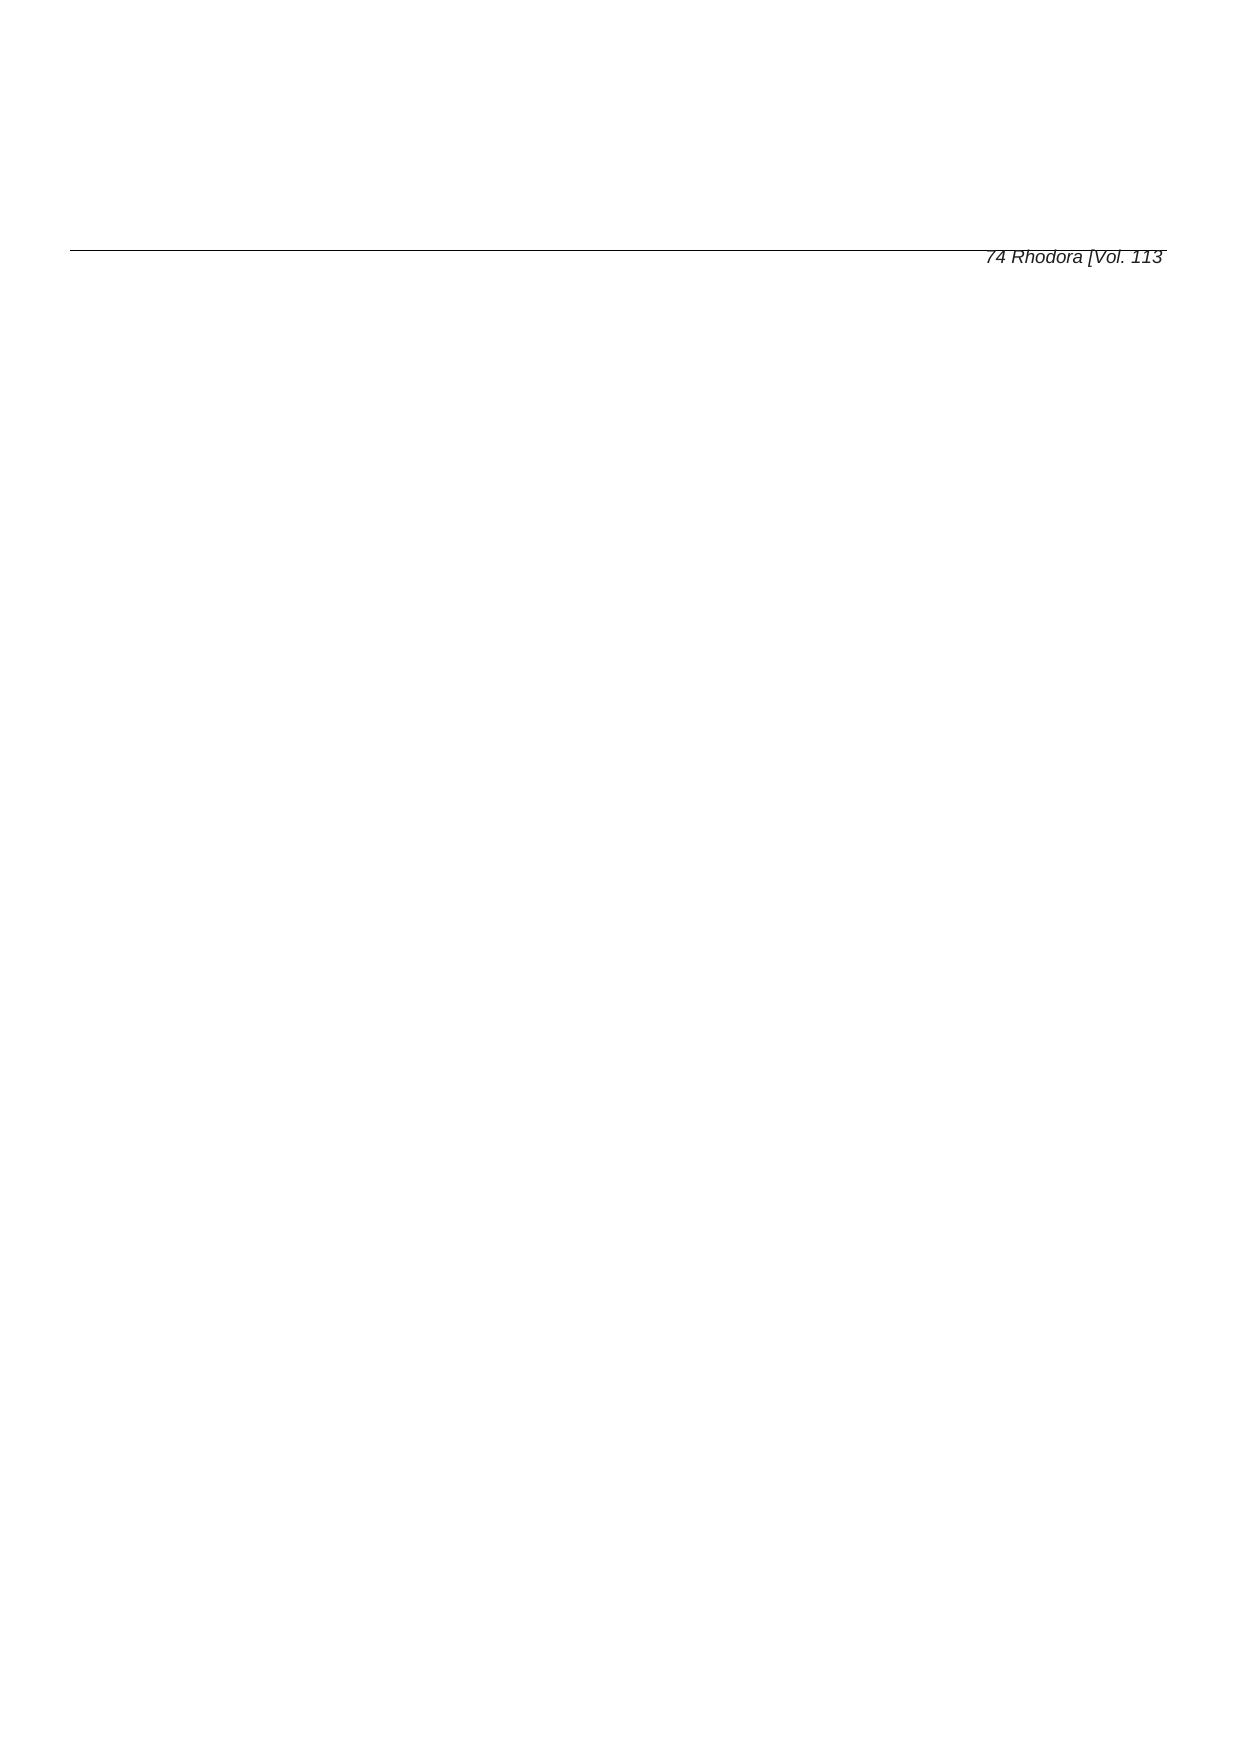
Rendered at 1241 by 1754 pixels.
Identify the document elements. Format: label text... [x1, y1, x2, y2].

text 74 Rhodora [Vol. 113 [39, 246, 1162, 268]
